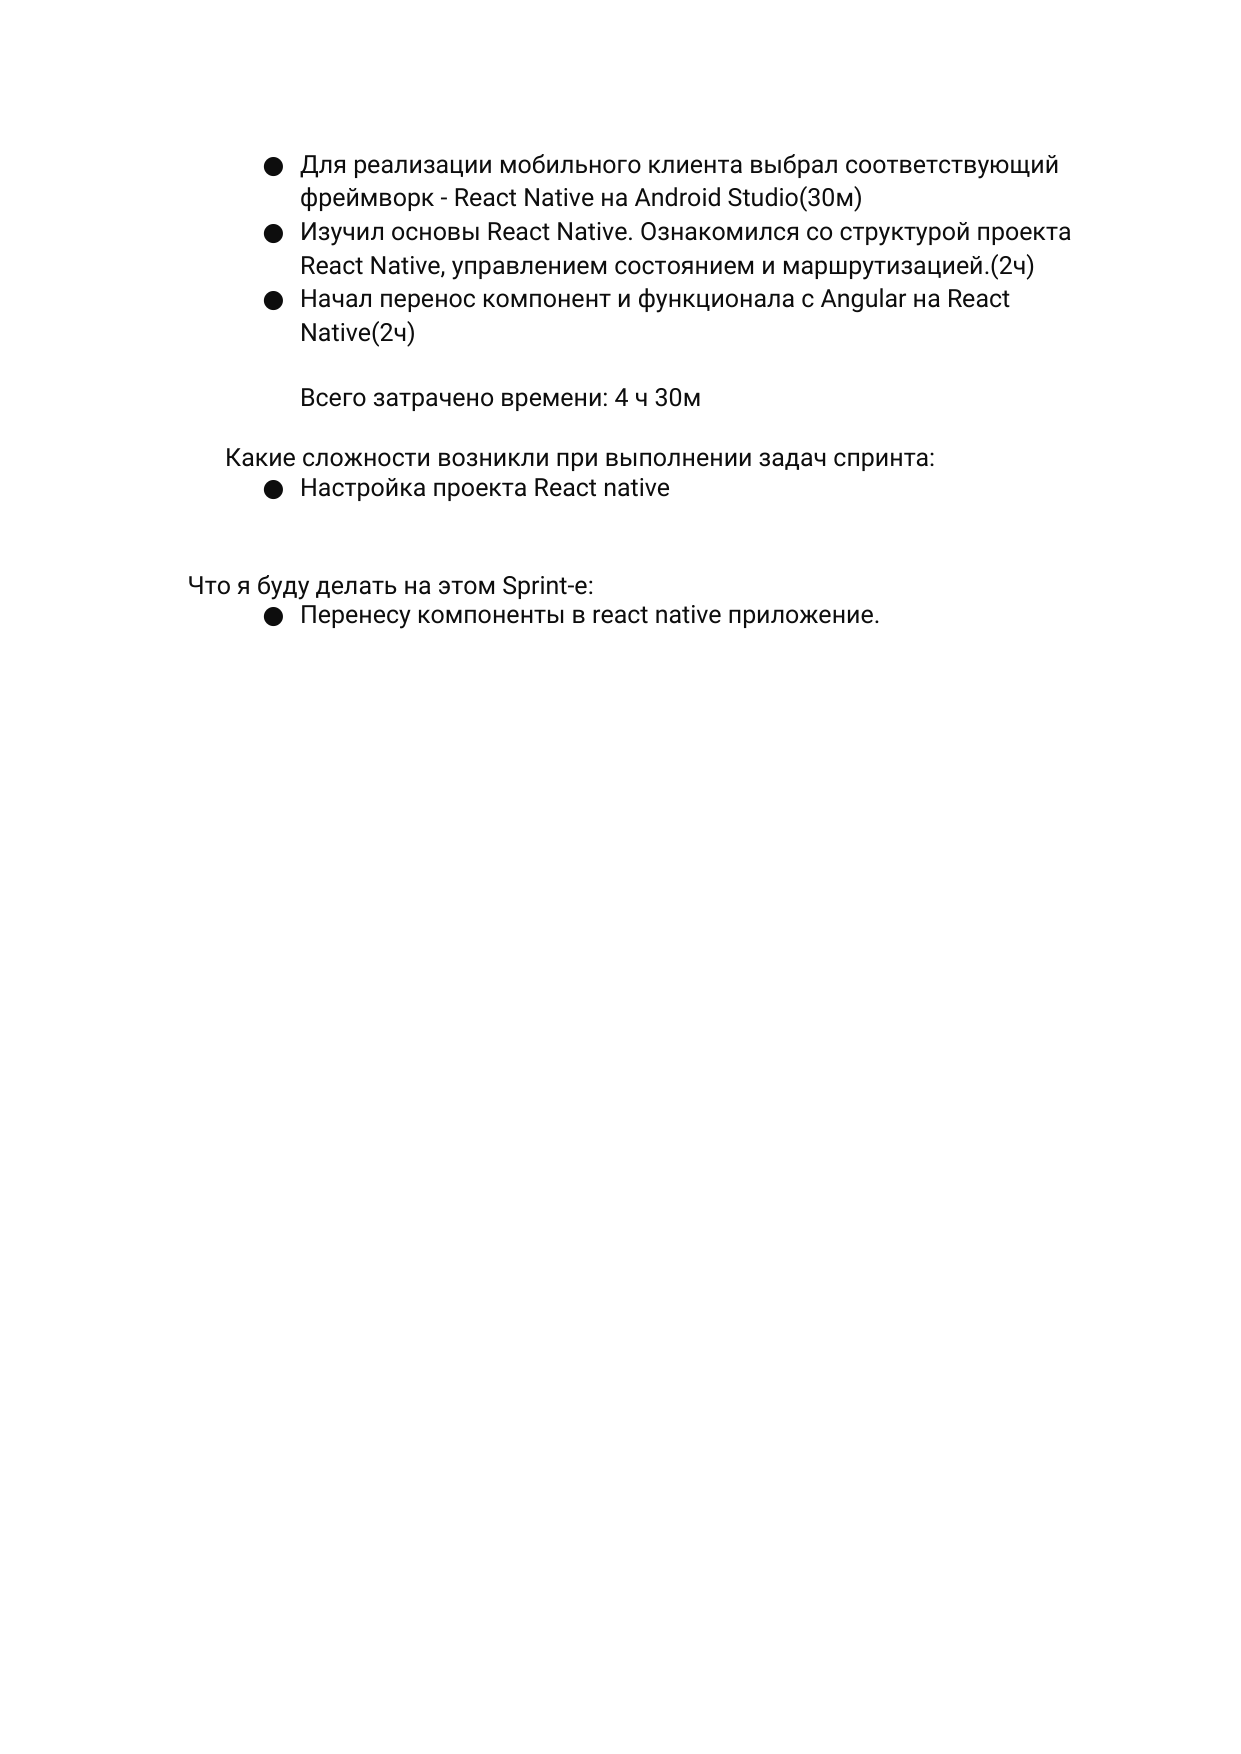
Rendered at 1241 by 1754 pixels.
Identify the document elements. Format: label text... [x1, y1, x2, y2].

list Перенесу компоненты в react native приложение. [262, 601, 1090, 630]
list Настройка проекта React native [262, 473, 1090, 502]
text Какие сложности возникли при выполнении задач спринта: [225, 444, 1090, 473]
list Что я буду делать на этом Sprint-е: [187, 571, 1090, 601]
text Всего затрачено времени: 4 ч 30м [300, 383, 1090, 412]
list Для реализации мобильного клиента выбрал соответствующий фреймворк - React Native на Android Studio(30м) [262, 150, 1090, 213]
list Изучил основы React Native. Ознакомился со структурой проекта React Native, управлением состоянием и маршрутизацией.(2ч) [262, 217, 1090, 280]
list Начал перенос компонент и функционала с Angular на React Native(2ч) [262, 284, 1090, 347]
